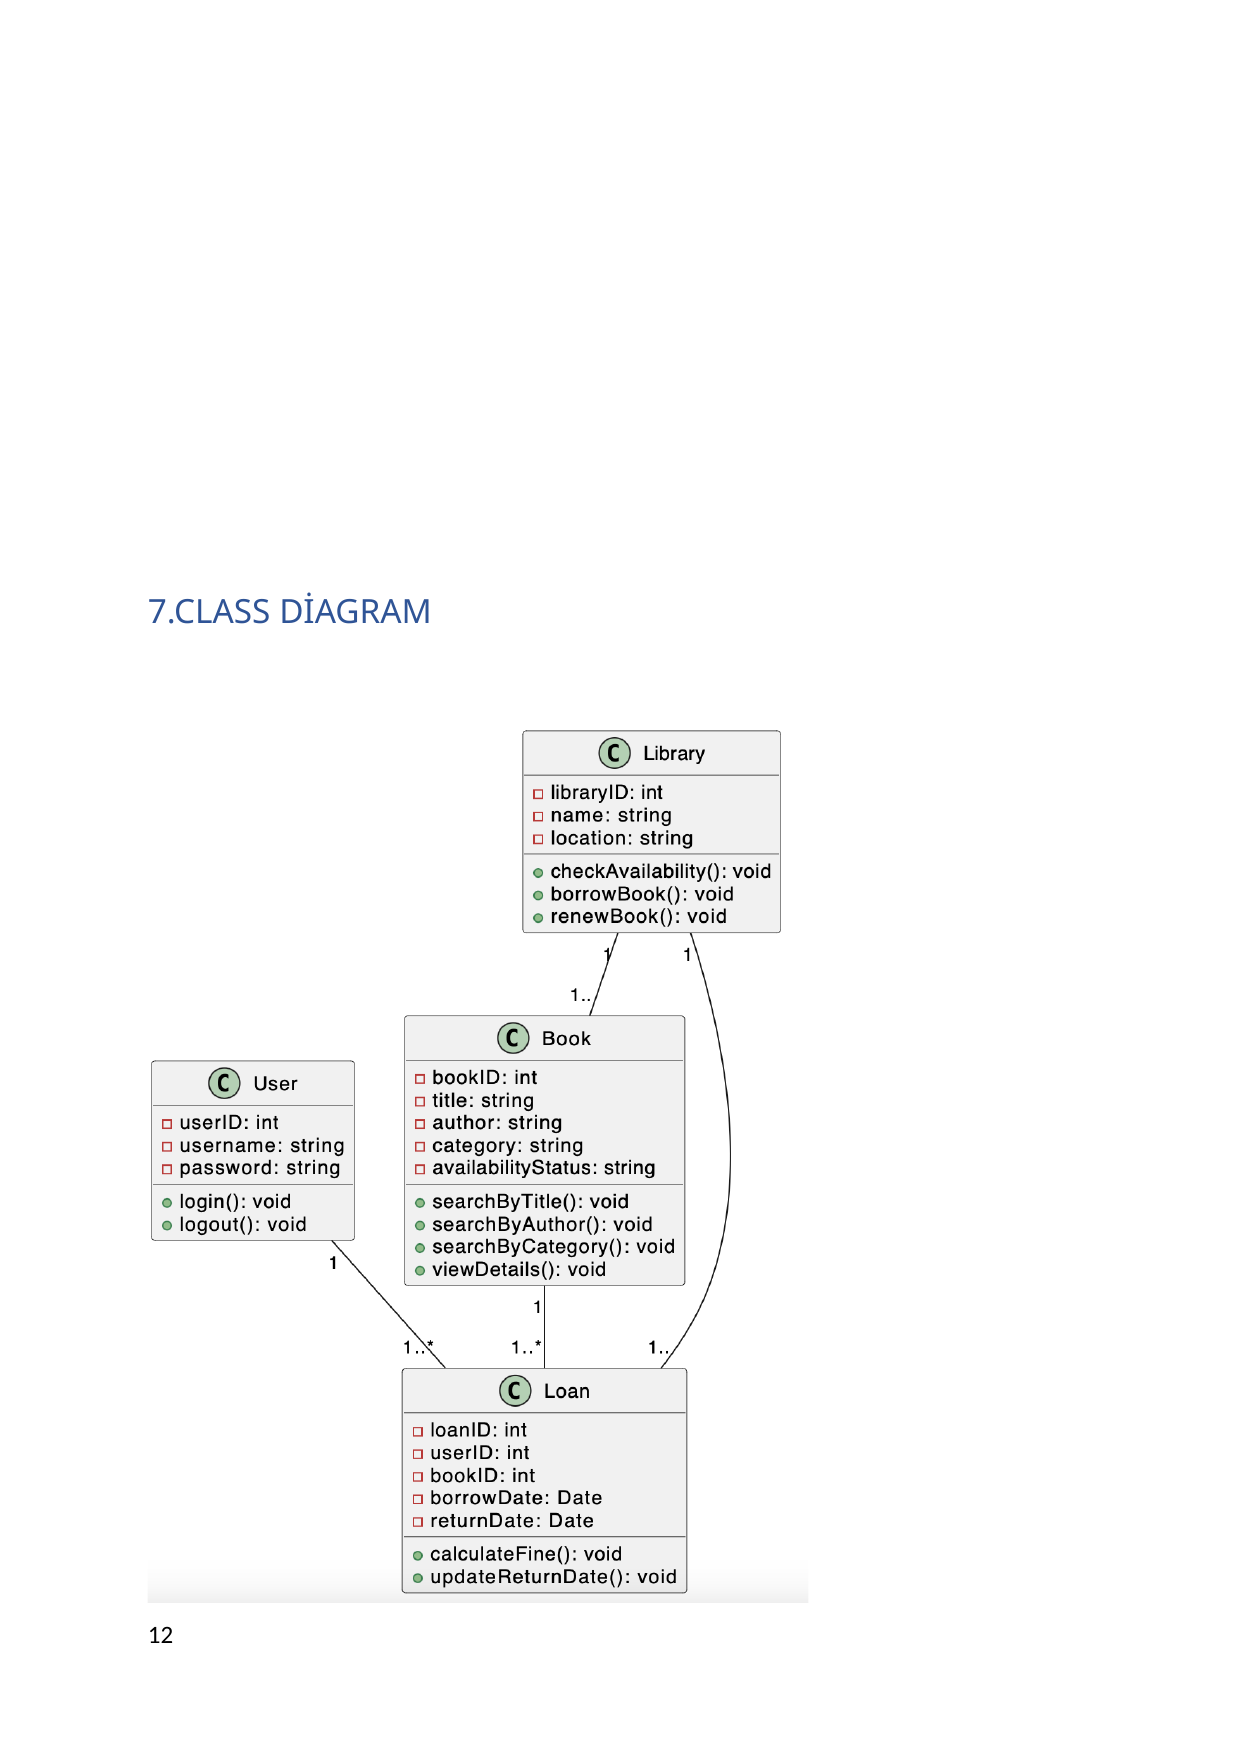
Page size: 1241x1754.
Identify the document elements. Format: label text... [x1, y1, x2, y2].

picture [147, 725, 809, 1603]
subtitle 7.CLASS DİAGRAM [148, 574, 1093, 634]
